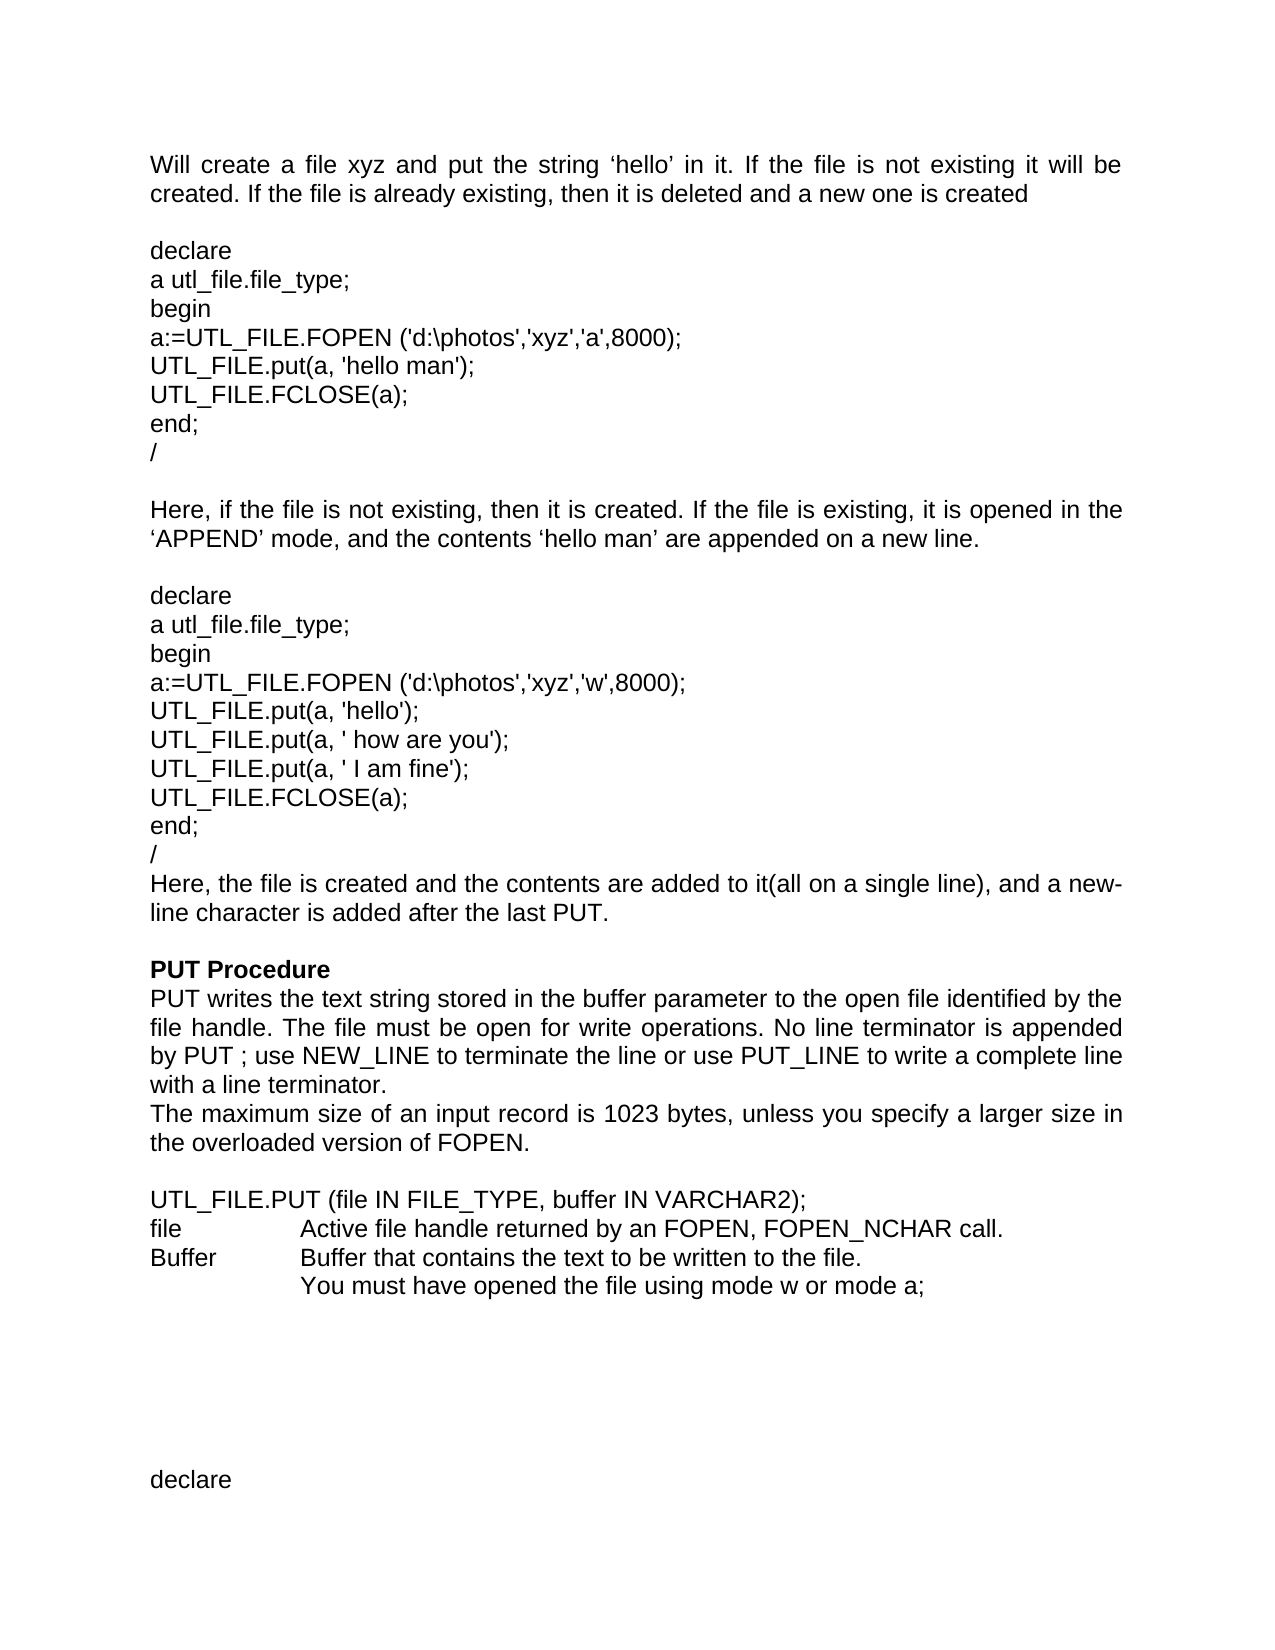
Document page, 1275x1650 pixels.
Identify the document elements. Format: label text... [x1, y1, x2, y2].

text a utl_file.file_type; [150, 265, 1125, 294]
text You must have opened the file using mode w or mode a; [225, 1271, 1125, 1300]
text declare [150, 236, 1125, 265]
text UTL_FILE.FCLOSE(a); [150, 380, 1125, 409]
text a:=UTL_FILE.FOPEN ('d:\photos','xyz','a',8000); [150, 322, 1125, 351]
text begin [150, 639, 1125, 667]
text PUT Procedure [150, 955, 1125, 984]
text file Active file handle returned by an FOPEN, FOPEN_NCHAR call. [150, 1214, 1125, 1242]
text Here, if the file is not existing, then it is created. If the file is existing, it is opened in the ‘APPEND’ mode, and the contents ‘hello man’ are appended on a new line. [150, 495, 1125, 552]
text end; [150, 409, 1125, 437]
text The maximum size of an input record is 1023 bytes, unless you specify a larger size in the overloaded version of FOPEN. [150, 1099, 1125, 1156]
text UTL_FILE.put(a, 'hello man'); [150, 351, 1125, 380]
text a:=UTL_FILE.FOPEN ('d:\photos','xyz','w',8000); [150, 667, 1125, 696]
text / [150, 840, 1125, 869]
text PUT writes the text string stored in the buffer parameter to the open file identified by the file handle. The file must be open for write operations. No line terminator is appended by PUT ; use NEW_LINE to terminate the line or use PUT_LINE to write a complete line with a line terminator. [150, 984, 1125, 1099]
text UTL_FILE.put(a, ' how are you'); [150, 725, 1125, 754]
text UTL_FILE.put(a, ' I am fine'); [150, 754, 1125, 782]
text Here, the file is created and the contents are added to it(all on a single line), and a new-line character is added after the last PUT. [150, 869, 1125, 926]
text UTL_FILE.PUT (file IN FILE_TYPE, buffer IN VARCHAR2); [150, 1185, 1125, 1214]
text / [150, 437, 1125, 466]
text begin [150, 294, 1125, 322]
text declare [150, 581, 1125, 610]
text UTL_FILE.put(a, 'hello'); [150, 696, 1125, 725]
text Will create a file xyz and put the string ‘hello’ in it. If the file is not existing it will be created. If the file is already existing, then it is deleted and a new one is created [150, 150, 1125, 207]
text Buffer Buffer that contains the text to be written to the file. [150, 1242, 1125, 1271]
text UTL_FILE.FCLOSE(a); [150, 782, 1125, 811]
text a utl_file.file_type; [150, 610, 1125, 639]
text declare [150, 1466, 1125, 1494]
text end; [150, 811, 1125, 840]
